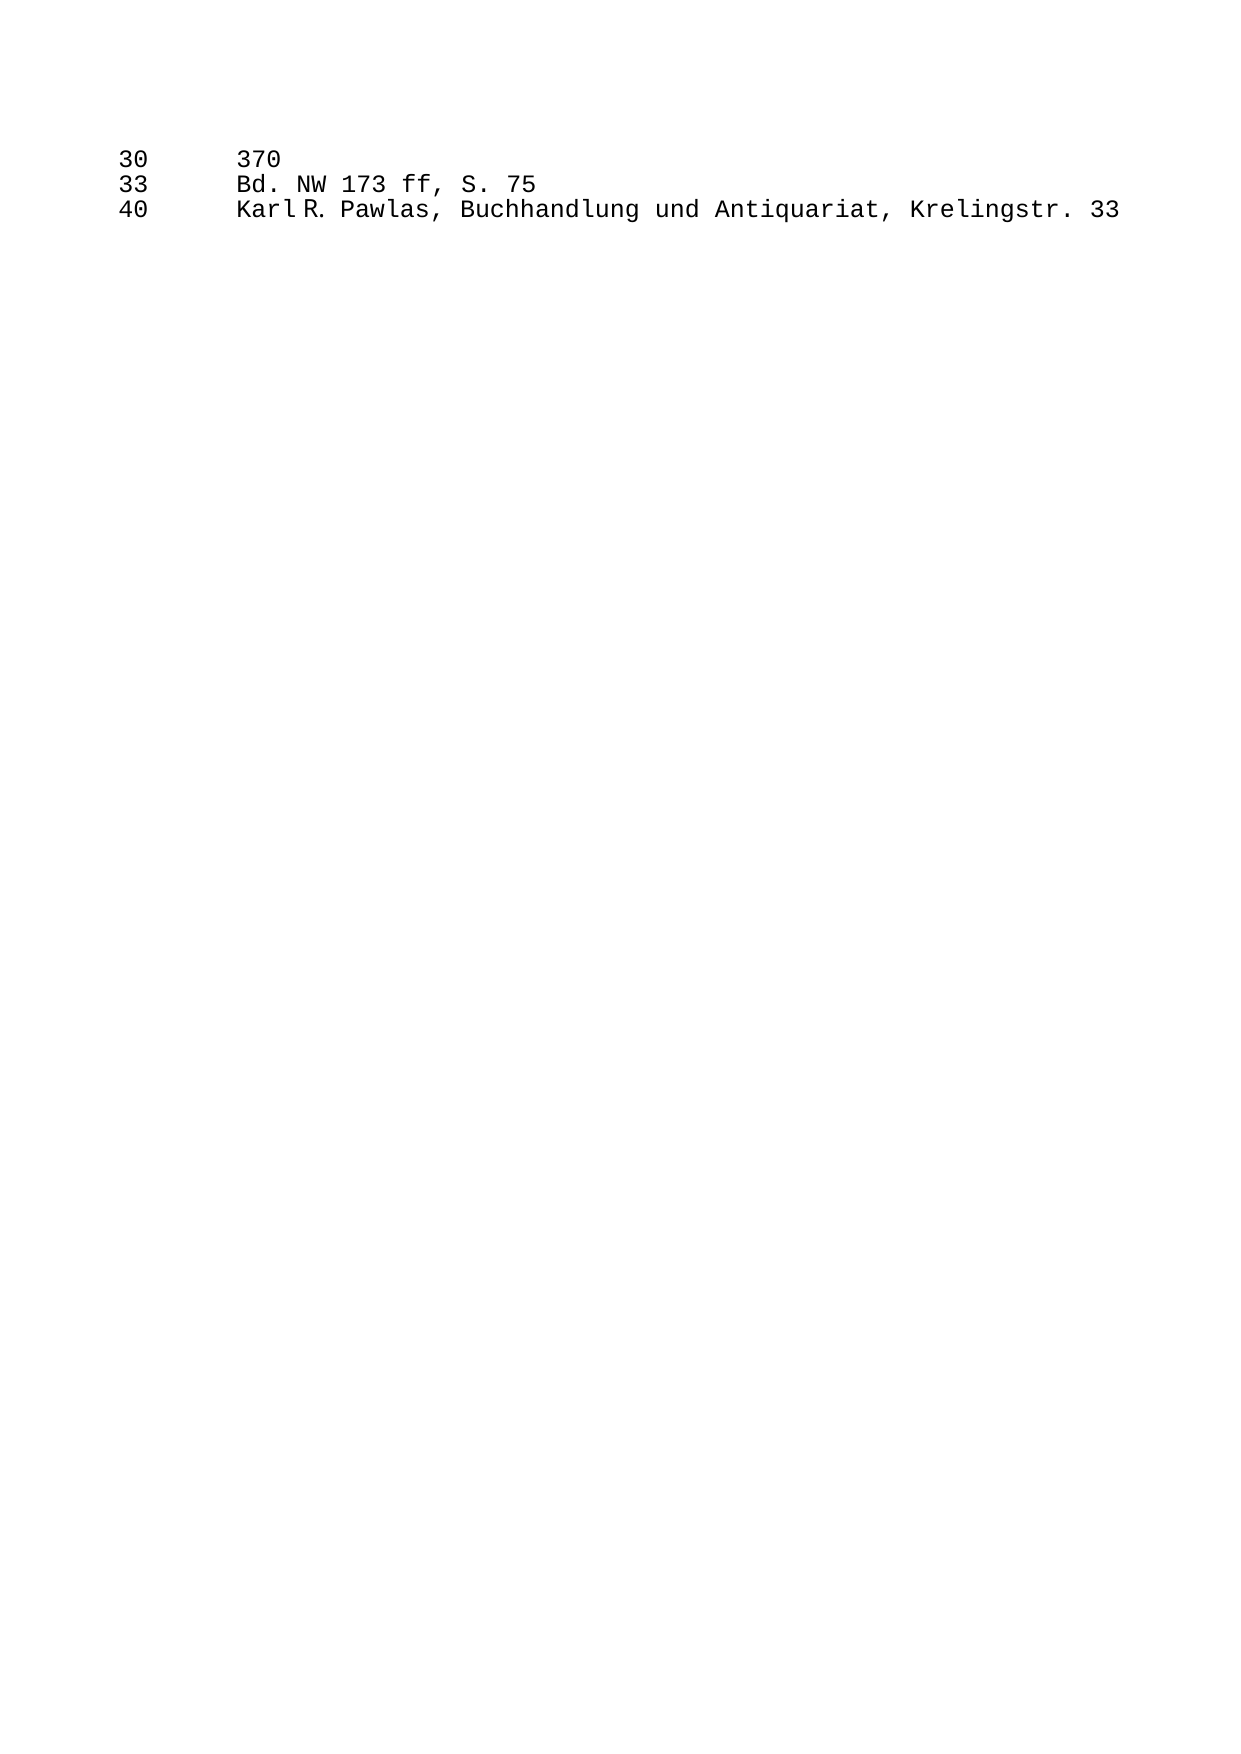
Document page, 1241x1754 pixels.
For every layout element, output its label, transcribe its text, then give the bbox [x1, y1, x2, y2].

text 33 Bd. NW 173 ff, S. 75 [118, 173, 1122, 198]
text 40 k[p[2{Karl R.} 1{Pawlas}]p, Buchhandlung und Antiquariat, Krelingstr. 33]k [118, 198, 1122, 223]
text 30 370 [118, 148, 1122, 173]
